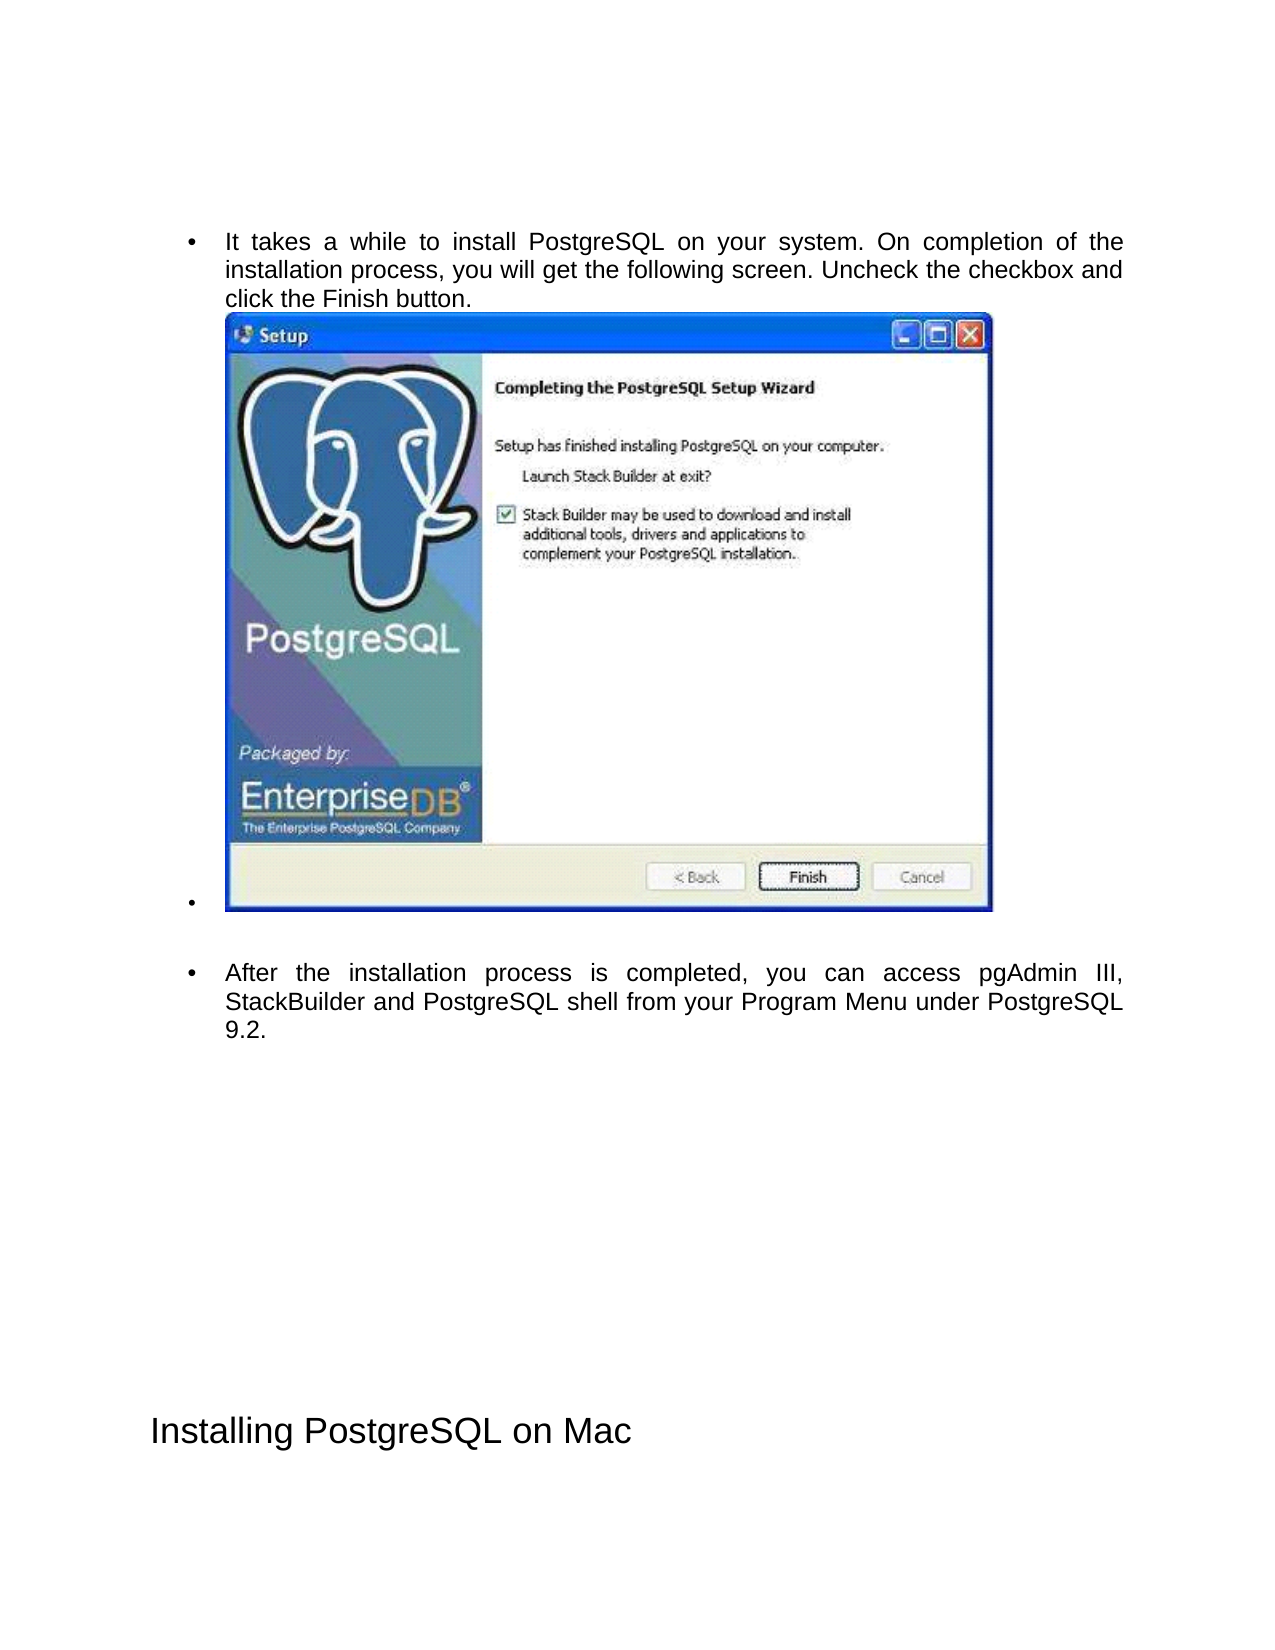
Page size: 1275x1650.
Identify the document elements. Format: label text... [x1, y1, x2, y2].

list It takes a while to install PostgreSQL on your system. On completion of the installation process, you will get the following screen. Uncheck the checkbox and click the Finish button. [187, 226, 1125, 313]
text Installing PostgreSQL on Mac [150, 1409, 1125, 1451]
picture [225, 312, 996, 912]
list After the installation process is completed, you can access pgAdmin III, StackBuilder and PostgreSQL shell from your Program Menu under PostgreSQL 9.2. [187, 958, 1125, 1044]
